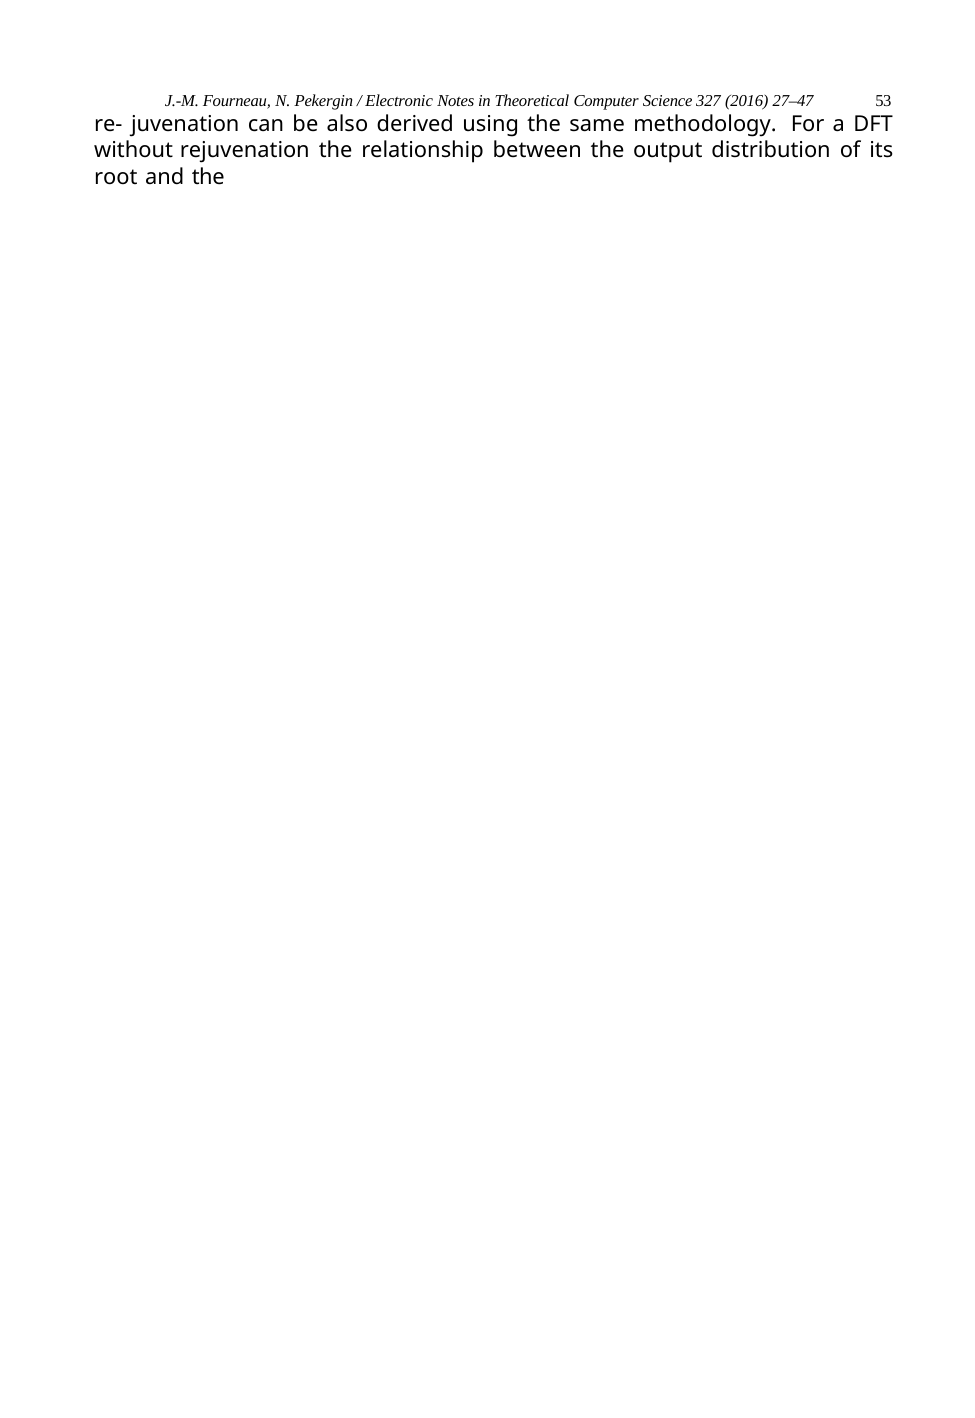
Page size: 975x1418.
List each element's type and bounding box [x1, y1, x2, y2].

text [94, 110, 893, 191]
